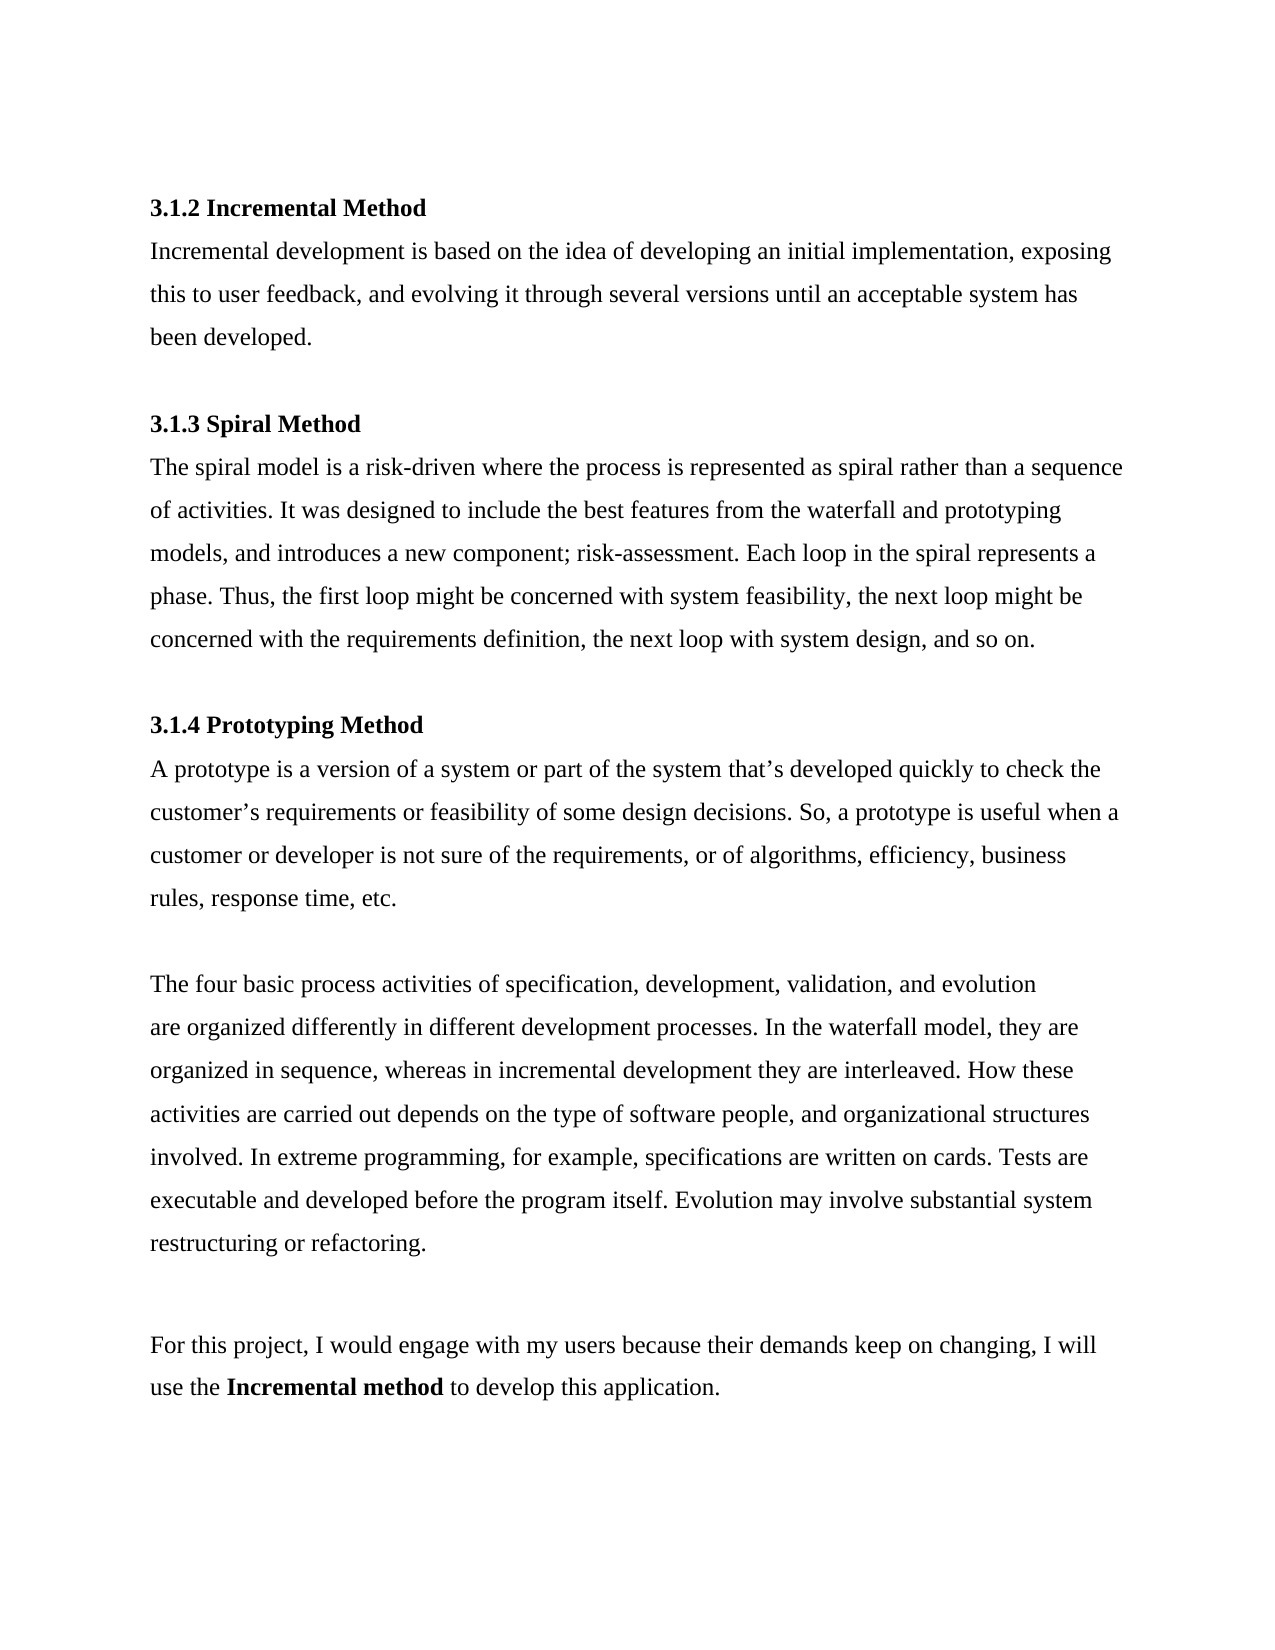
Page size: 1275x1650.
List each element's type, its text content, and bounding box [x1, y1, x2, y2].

text are organized differently in different development processes. In the waterfall model, they are organized in sequence, whereas in incremental development they are interleaved. How these activities are carried out depends on the type of software people, and organizational structures involved. In extreme programming, for example, specifications are written on cards. Tests are executable and developed before the program itself. Evolution may involve substantial system restructuring or refactoring. [150, 1012, 1125, 1257]
text Incremental development is based on the idea of developing an initial implementation, exposing this to user feedback, and evolving it through several versions until an acceptable system has been developed. [150, 236, 1125, 351]
text The four basic process activities of specification, development, validation, and evolution [150, 969, 1125, 998]
text 3.1.4 Prototyping Method [150, 711, 1125, 739]
text A prototype is a version of a system or part of the system that’s developed quickly to check the customer’s requirements or feasibility of some design decisions. So, a prototype is useful when a customer or developer is not sure of the requirements, or of algorithms, efficiency, business rules, response time, etc. [150, 754, 1125, 912]
text For this project, I would engage with my users because their demands keep on changing, I will use the Incremental method to develop this application. [150, 1330, 1114, 1401]
text 3.1.2 Incremental Method [150, 193, 1125, 222]
text 3.1.3 Spiral Method [150, 409, 1125, 437]
text The spiral model is a risk-driven where the process is represented as spiral rather than a sequence of activities. It was designed to include the best features from the waterfall and prototyping models, and introduces a new component; risk-assessment. Each loop in the spiral represents a phase. Thus, the first loop might be concerned with system feasibility, the next loop might be concerned with the requirements definition, the next loop with system design, and so on. [150, 452, 1125, 653]
